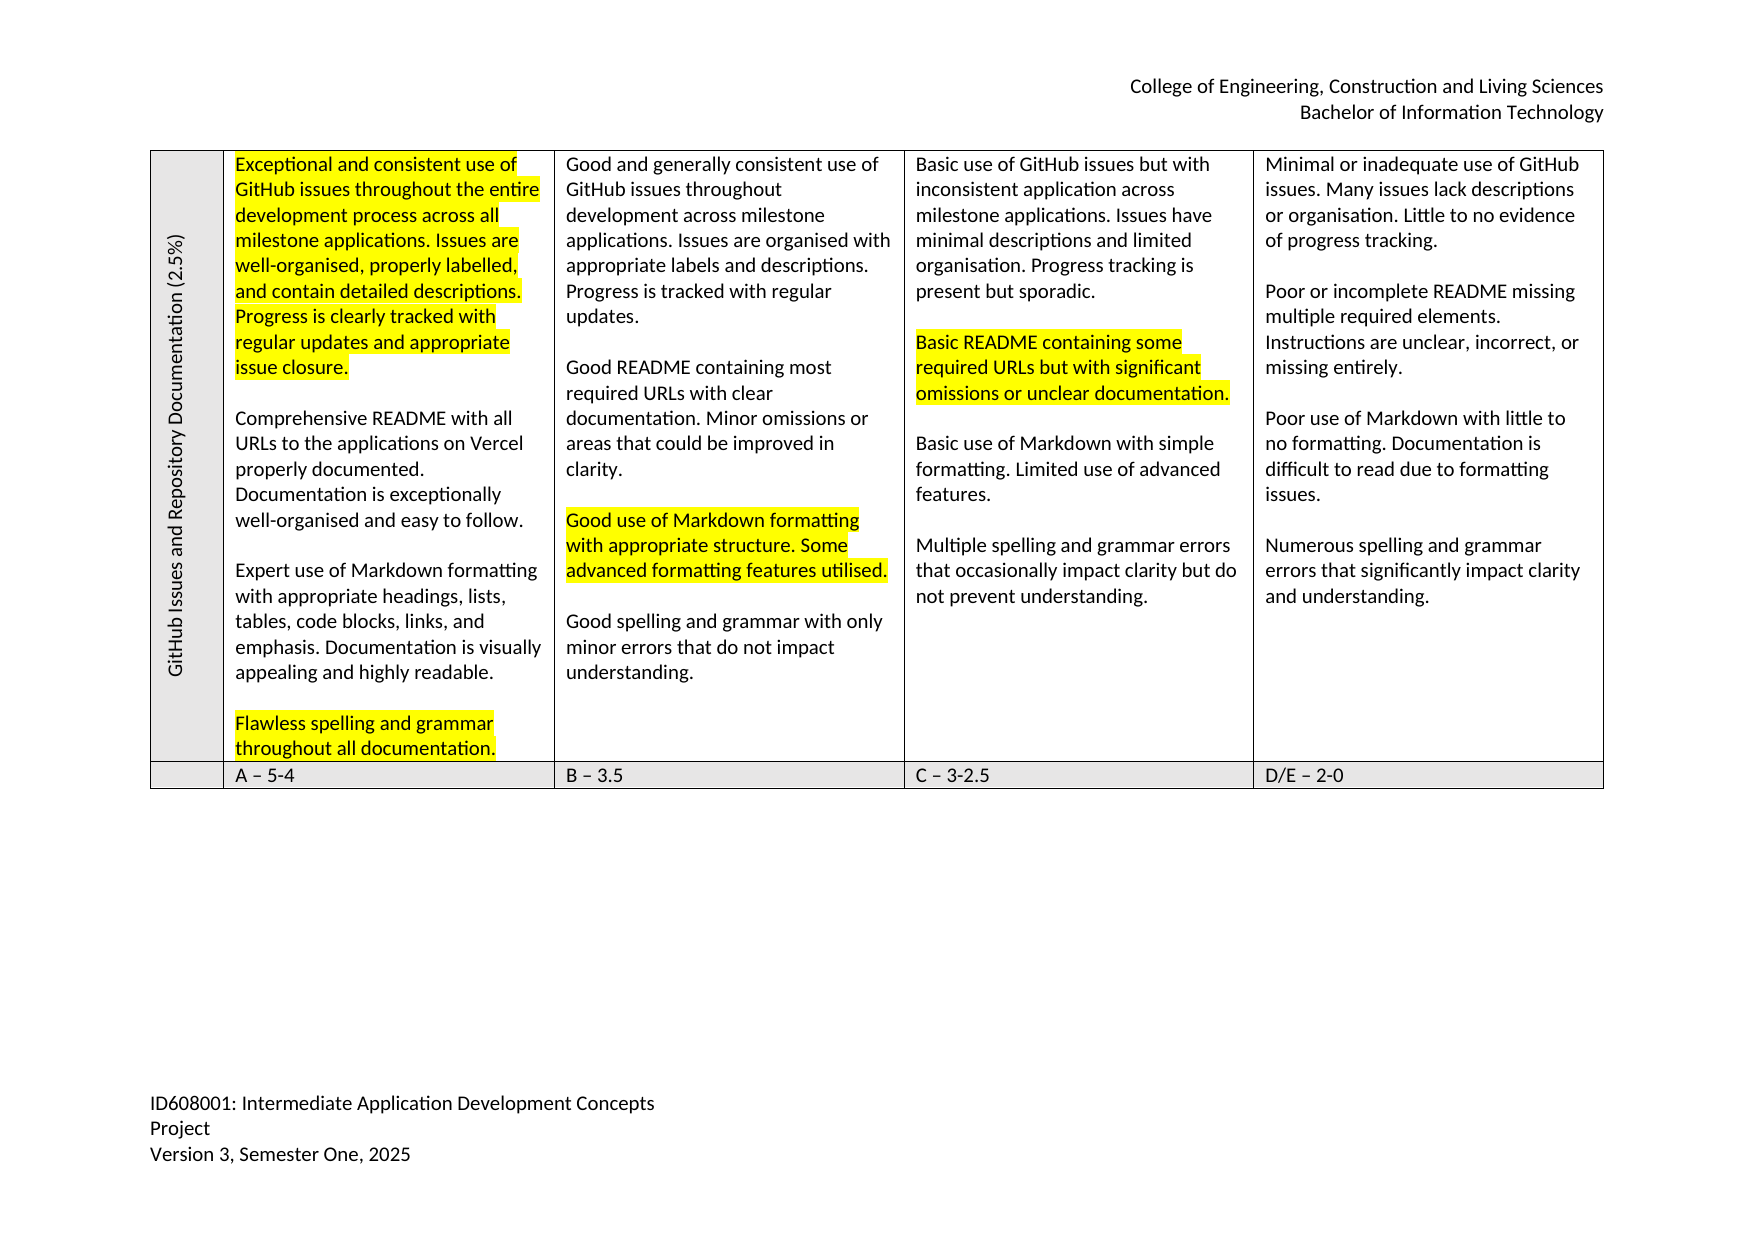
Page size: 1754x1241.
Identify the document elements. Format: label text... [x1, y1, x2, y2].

table_cell B – 3.5 [555, 762, 904, 787]
table_cell Good and generally consistent use of GitHub issues throughout development across milestone applications. Issues are organised with appropriate labels and descriptions. Progress is tracked with regular updates. Good README containing most required URLs with clear documentation. Minor omissions or areas that could be improved in clarity. Good use of Markdown formatting with appropriate structure. Some advanced formatting features utilised. Good spelling and grammar with only minor errors that do not impact understanding. [555, 151, 904, 761]
table_cell Minimal or inadequate use of GitHub issues. Many issues lack descriptions or organisation. Little to no evidence of progress tracking. Poor or incomplete README missing multiple required elements. Instructions are unclear, incorrect, or missing entirely. Poor use of Markdown with little to no formatting. Documentation is difficult to read due to formatting issues. Numerous spelling and grammar errors that significantly impact clarity and understanding. [1254, 151, 1603, 761]
table_cell Exceptional and consistent use of GitHub issues throughout the entire development process across all milestone applications. Issues are well-organised, properly labelled, and contain detailed descriptions. Progress is clearly tracked with regular updates and appropriate issue closure. Comprehensive README with all URLs to the applications on Vercel properly documented. Documentation is exceptionally well-organised and easy to follow. Expert use of Markdown formatting with appropriate headings, lists, tables, code blocks, links, and emphasis. Documentation is visually appealing and highly readable. Flawless spelling and grammar throughout all documentation. [224, 151, 554, 761]
table_cell GitHub Issues and Repository Documentation (2.5%) [151, 151, 223, 761]
table_cell A – 5-4 [224, 762, 554, 787]
table_cell D/E – 2-0 [1254, 762, 1603, 787]
table_cell C – 3-2.5 [905, 762, 1253, 787]
table_cell [151, 762, 223, 787]
table_cell Basic use of GitHub issues but with inconsistent application across milestone applications. Issues have minimal descriptions and limited organisation. Progress tracking is present but sporadic. Basic README containing some required URLs but with significant omissions or unclear documentation. Basic use of Markdown with simple formatting. Limited use of advanced features. Multiple spelling and grammar errors that occasionally impact clarity but do not prevent understanding. [905, 151, 1253, 761]
